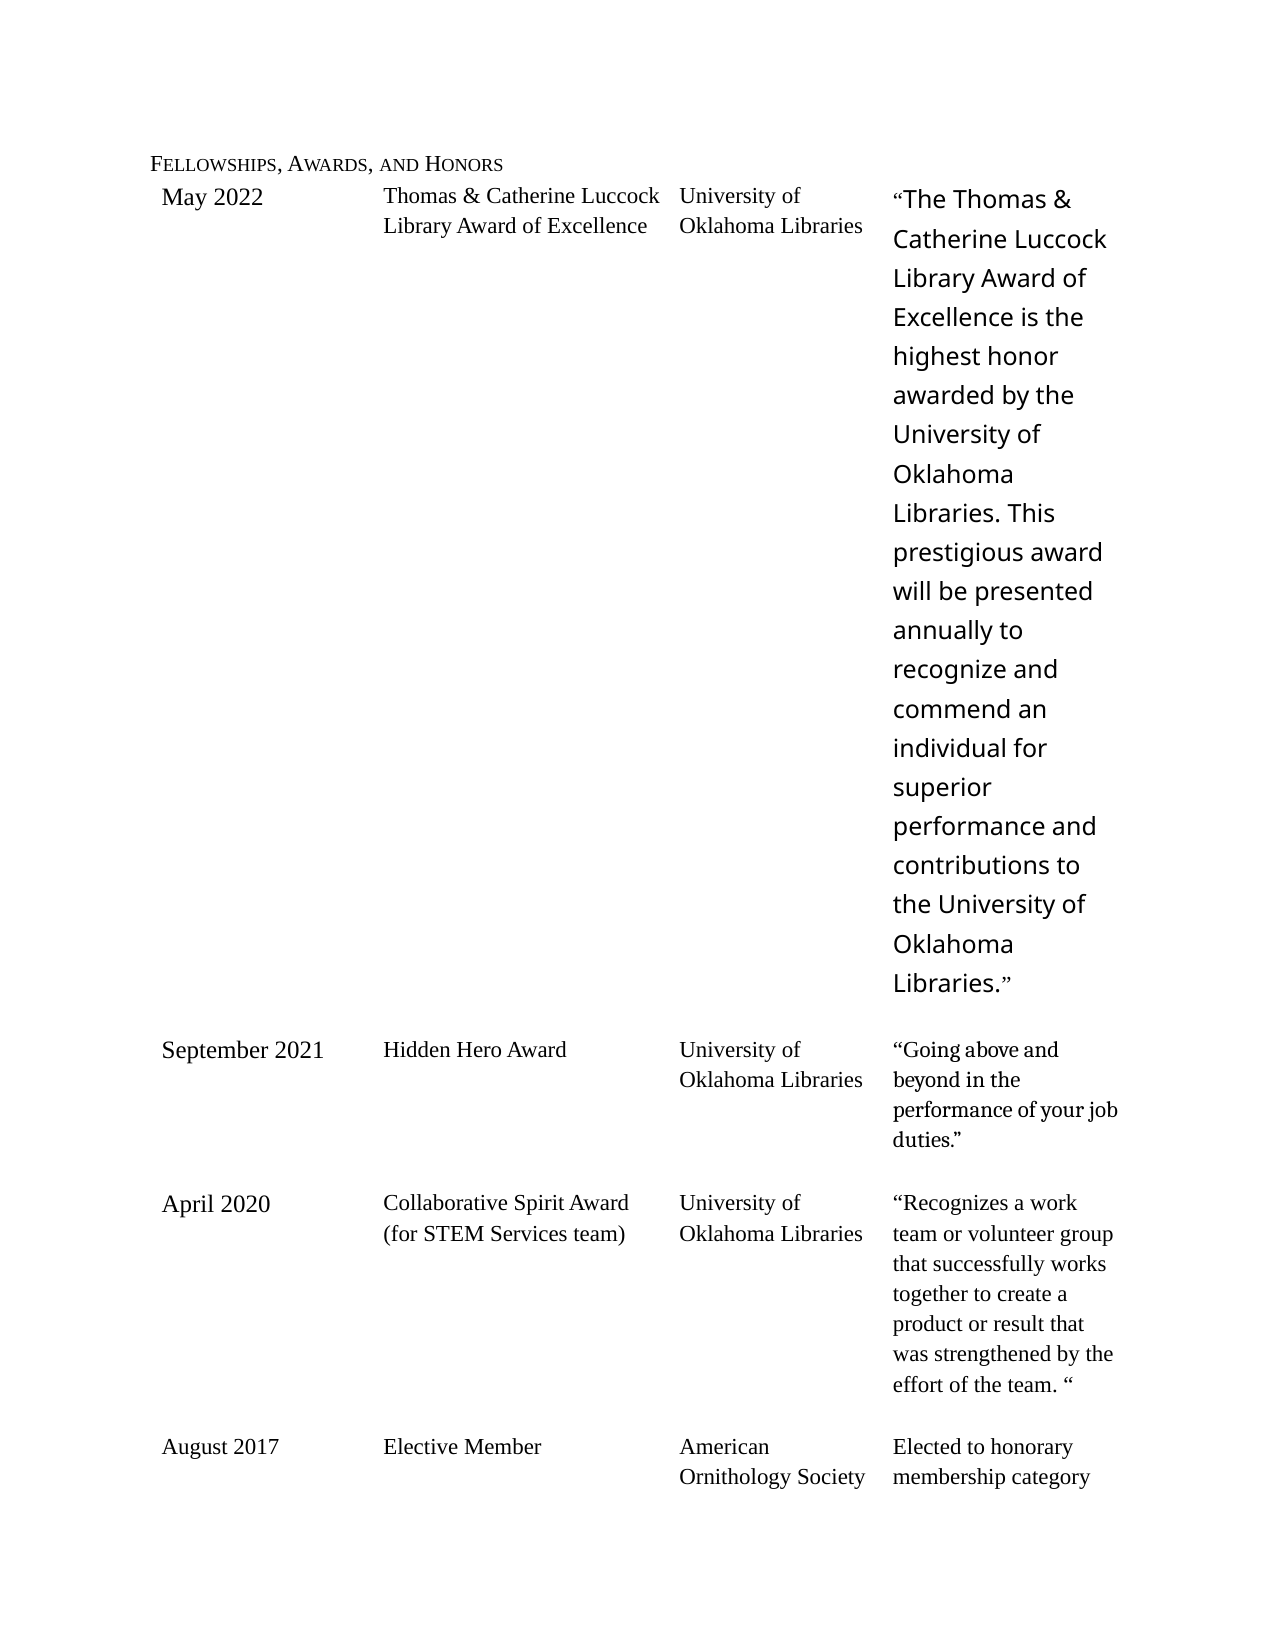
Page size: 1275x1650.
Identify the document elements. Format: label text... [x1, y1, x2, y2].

table_cell “Going above and beyond in the performance of your job duties.” [887, 1030, 1131, 1184]
table_cell University of Oklahoma Libraries [674, 1030, 887, 1184]
table_cell Hidden Hero Award [378, 1030, 673, 1184]
table_cell University of Oklahoma Libraries [674, 1184, 887, 1427]
table_cell Elective Member [378, 1428, 673, 1496]
table_header May 2022 [156, 176, 377, 1030]
table_cell August 2017 [156, 1428, 377, 1496]
table_cell “Recognizes a work team or volunteer group that successfully works together to create a product or result that was strengthened by the effort of the team. “ [887, 1184, 1131, 1427]
table_cell September 2021 [156, 1030, 377, 1184]
table_header Thomas & Catherine Luccock Library Award of Excellence [378, 176, 673, 1030]
table_cell American Ornithology Society [674, 1428, 887, 1496]
table_cell Elected to honorary membership category recognizing contributions to ornithology. [887, 1428, 1131, 1496]
table_cell April 2020 [156, 1184, 377, 1427]
table_header University of Oklahoma Libraries [674, 176, 887, 1030]
subtitle Fellowships, Awards, and Honors [150, 150, 1125, 176]
table_cell Collaborative Spirit Award (for STEM Services team) [378, 1184, 673, 1427]
table_header “The Thomas & Catherine Luccock Library Award of Excellence is the highest honor awarded by the University of Oklahoma Libraries. This prestigious award will be presented annually to recognize and commend an individual for superior performance and contributions to the University of Oklahoma Libraries.” [887, 176, 1131, 1030]
